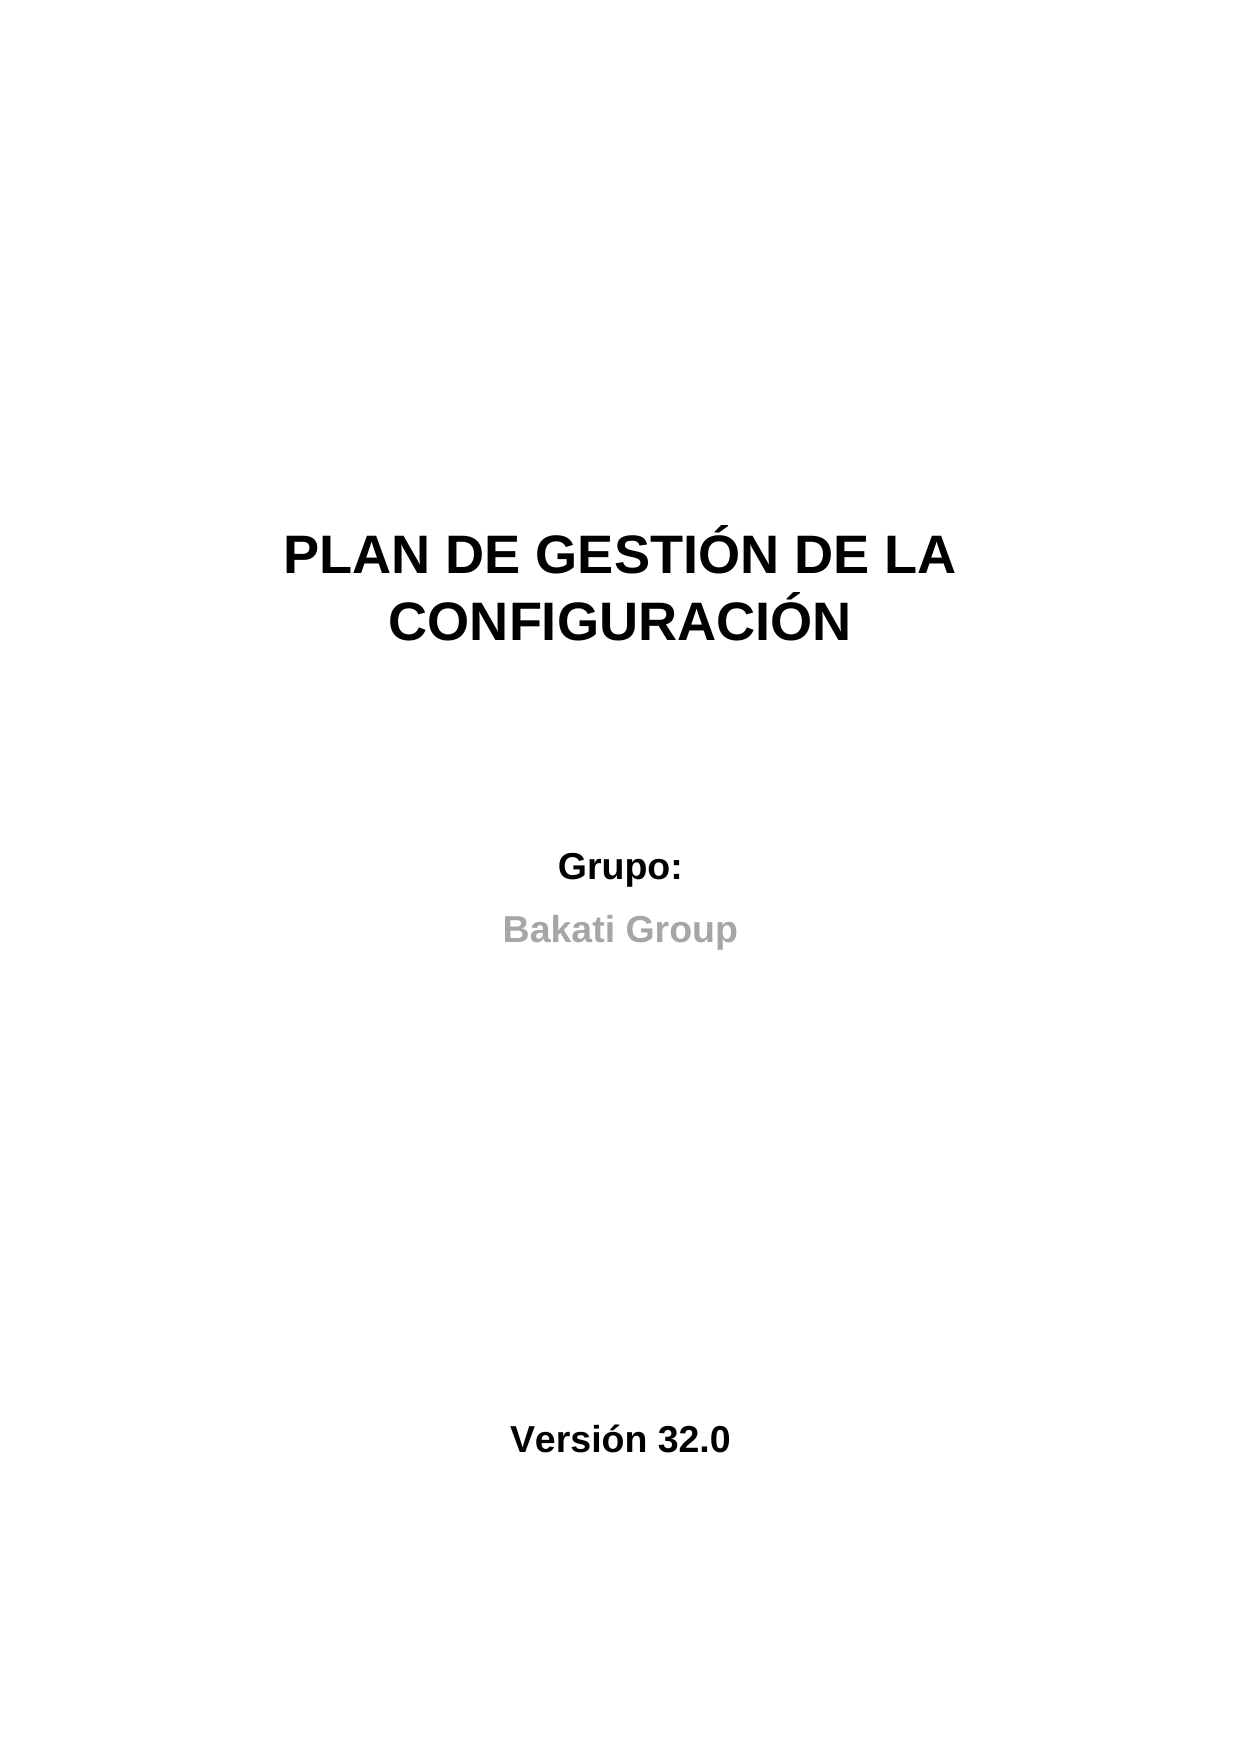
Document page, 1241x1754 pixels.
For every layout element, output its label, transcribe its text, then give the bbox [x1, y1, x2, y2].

text Grupo: [177, 844, 1063, 888]
text Versión 32.0 [177, 1417, 1063, 1460]
text Bakati Group [177, 908, 1063, 951]
text PLAN DE GESTIÓN DE LA CONFIGURACIÓN [177, 523, 1063, 652]
